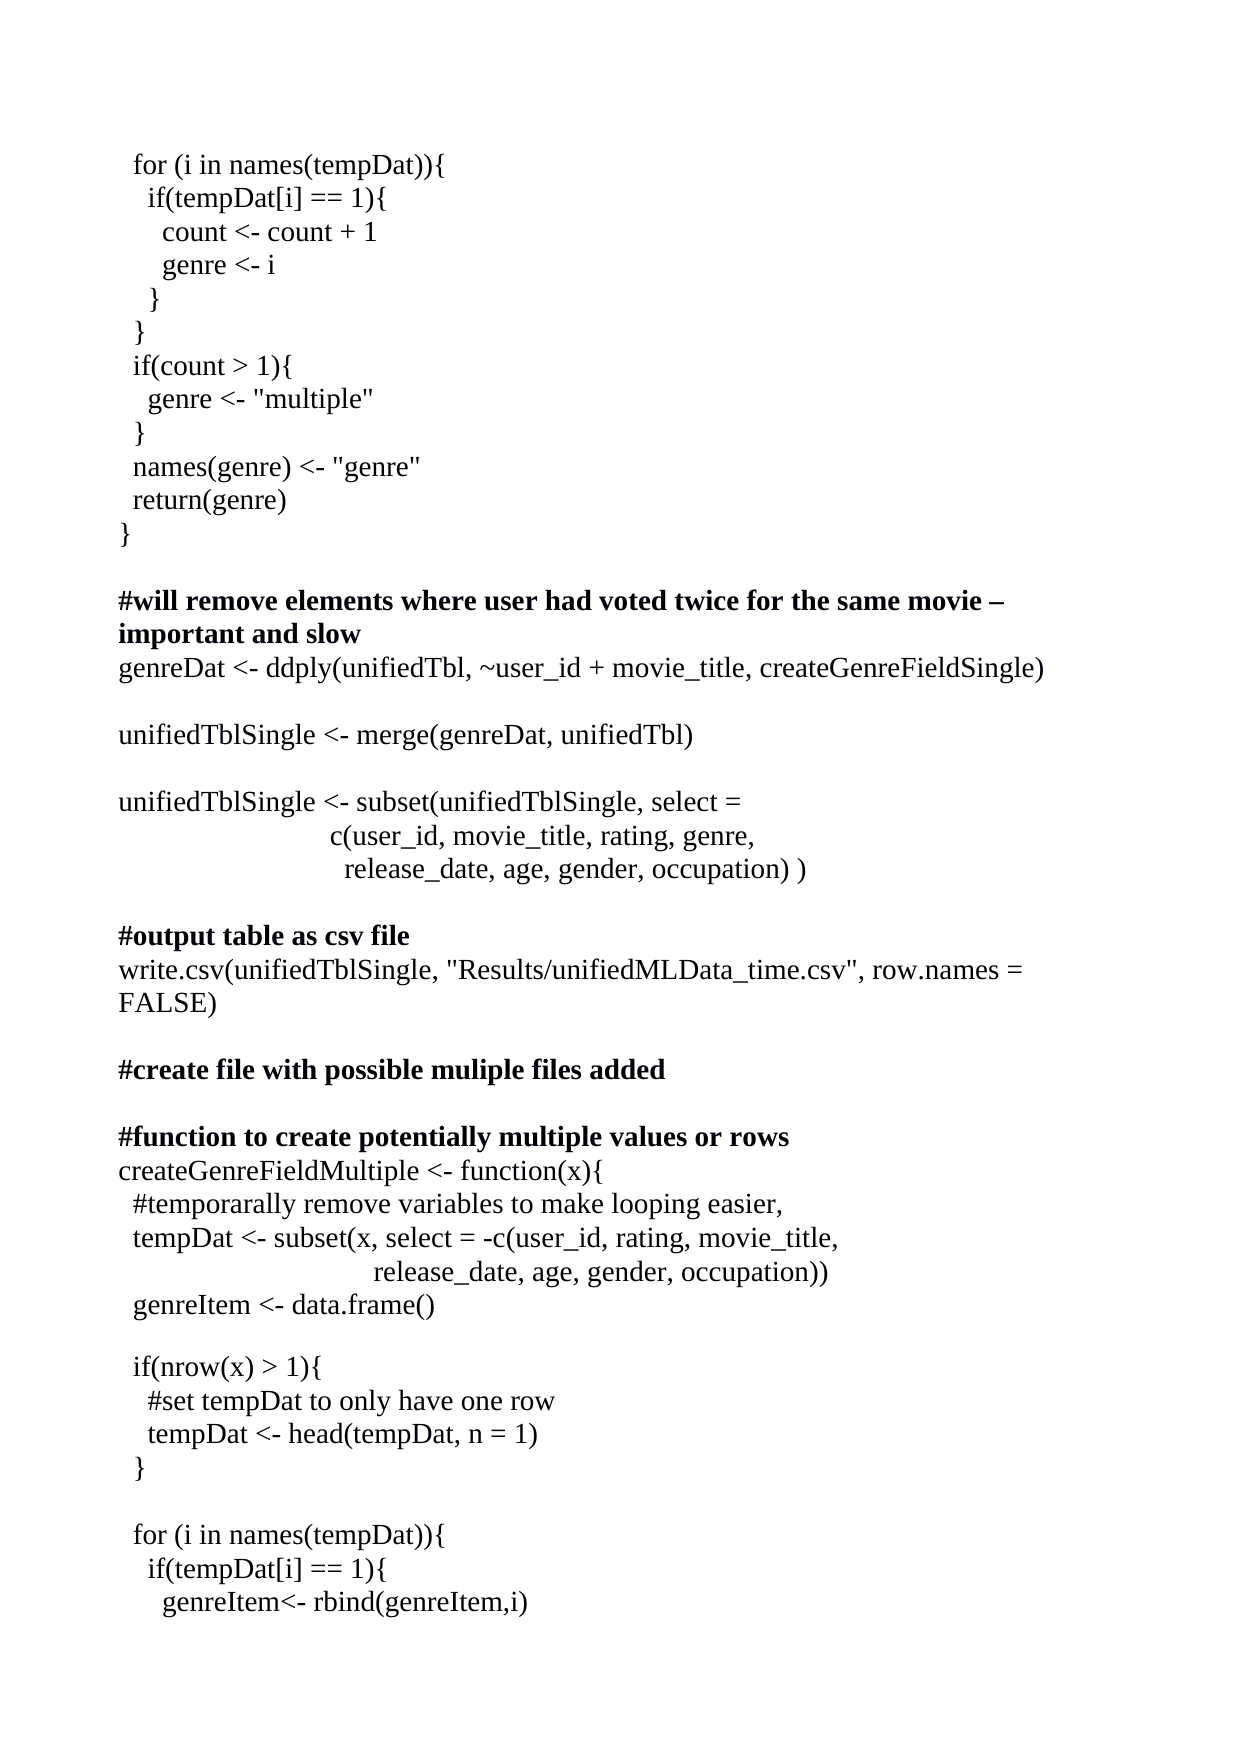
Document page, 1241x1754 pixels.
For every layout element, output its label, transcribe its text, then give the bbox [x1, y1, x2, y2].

text } [118, 314, 1122, 348]
text #set tempDat to only have one row [118, 1383, 1122, 1417]
text #temporarally remove variables to make looping easier, [118, 1187, 1122, 1220]
text #will remove elements where user had voted twice for the same movie – important and slow [118, 583, 1122, 650]
text genre <- i [118, 247, 1122, 281]
text for (i in names(tempDat)){ [118, 1517, 1122, 1551]
text genreDat <- ddply(unifiedTbl, ~user_id + movie_title, createGenreFieldSingle) [118, 650, 1122, 683]
text for (i in names(tempDat)){ [118, 147, 1122, 180]
text if(count > 1){ [118, 348, 1122, 382]
text unifiedTblSingle <- subset(unifiedTblSingle, select = [118, 784, 1122, 818]
text names(genre) <- "genre" [118, 449, 1122, 482]
text #function to create potentially multiple values or rows [118, 1119, 1122, 1153]
text return(genre) [118, 482, 1122, 516]
text genre <- "multiple" [118, 382, 1122, 415]
text genreItem <- data.frame() [118, 1287, 1122, 1321]
text write.csv(unifiedTblSingle, "Results/unifiedMLData_time.csv", row.names = FALSE) [118, 952, 1122, 1019]
text #output table as csv file [118, 918, 1122, 952]
text count <- count + 1 [118, 214, 1122, 247]
text } [118, 516, 1122, 549]
text #create file with possible muliple files added [118, 1052, 1122, 1086]
text unifiedTblSingle <- merge(genreDat, unifiedTbl) [118, 717, 1122, 751]
text tempDat <- subset(x, select = -c(user_id, rating, movie_title, [118, 1220, 1122, 1254]
text if(nrow(x) > 1){ [118, 1349, 1122, 1383]
text c(user_id, movie_title, rating, genre, [118, 818, 1122, 851]
text } [118, 1450, 1122, 1484]
text } [118, 281, 1122, 314]
text release_date, age, gender, occupation) ) [118, 851, 1122, 885]
text if(tempDat[i] == 1){ [118, 1551, 1122, 1584]
text createGenreFieldMultiple <- function(x){ [118, 1153, 1122, 1187]
text tempDat <- head(tempDat, n = 1) [118, 1417, 1122, 1450]
text release_date, age, gender, occupation)) [118, 1254, 1122, 1287]
text if(tempDat[i] == 1){ [118, 180, 1122, 214]
text } [118, 415, 1122, 449]
text genreItem<- rbind(genreItem,i) [118, 1584, 1122, 1618]
